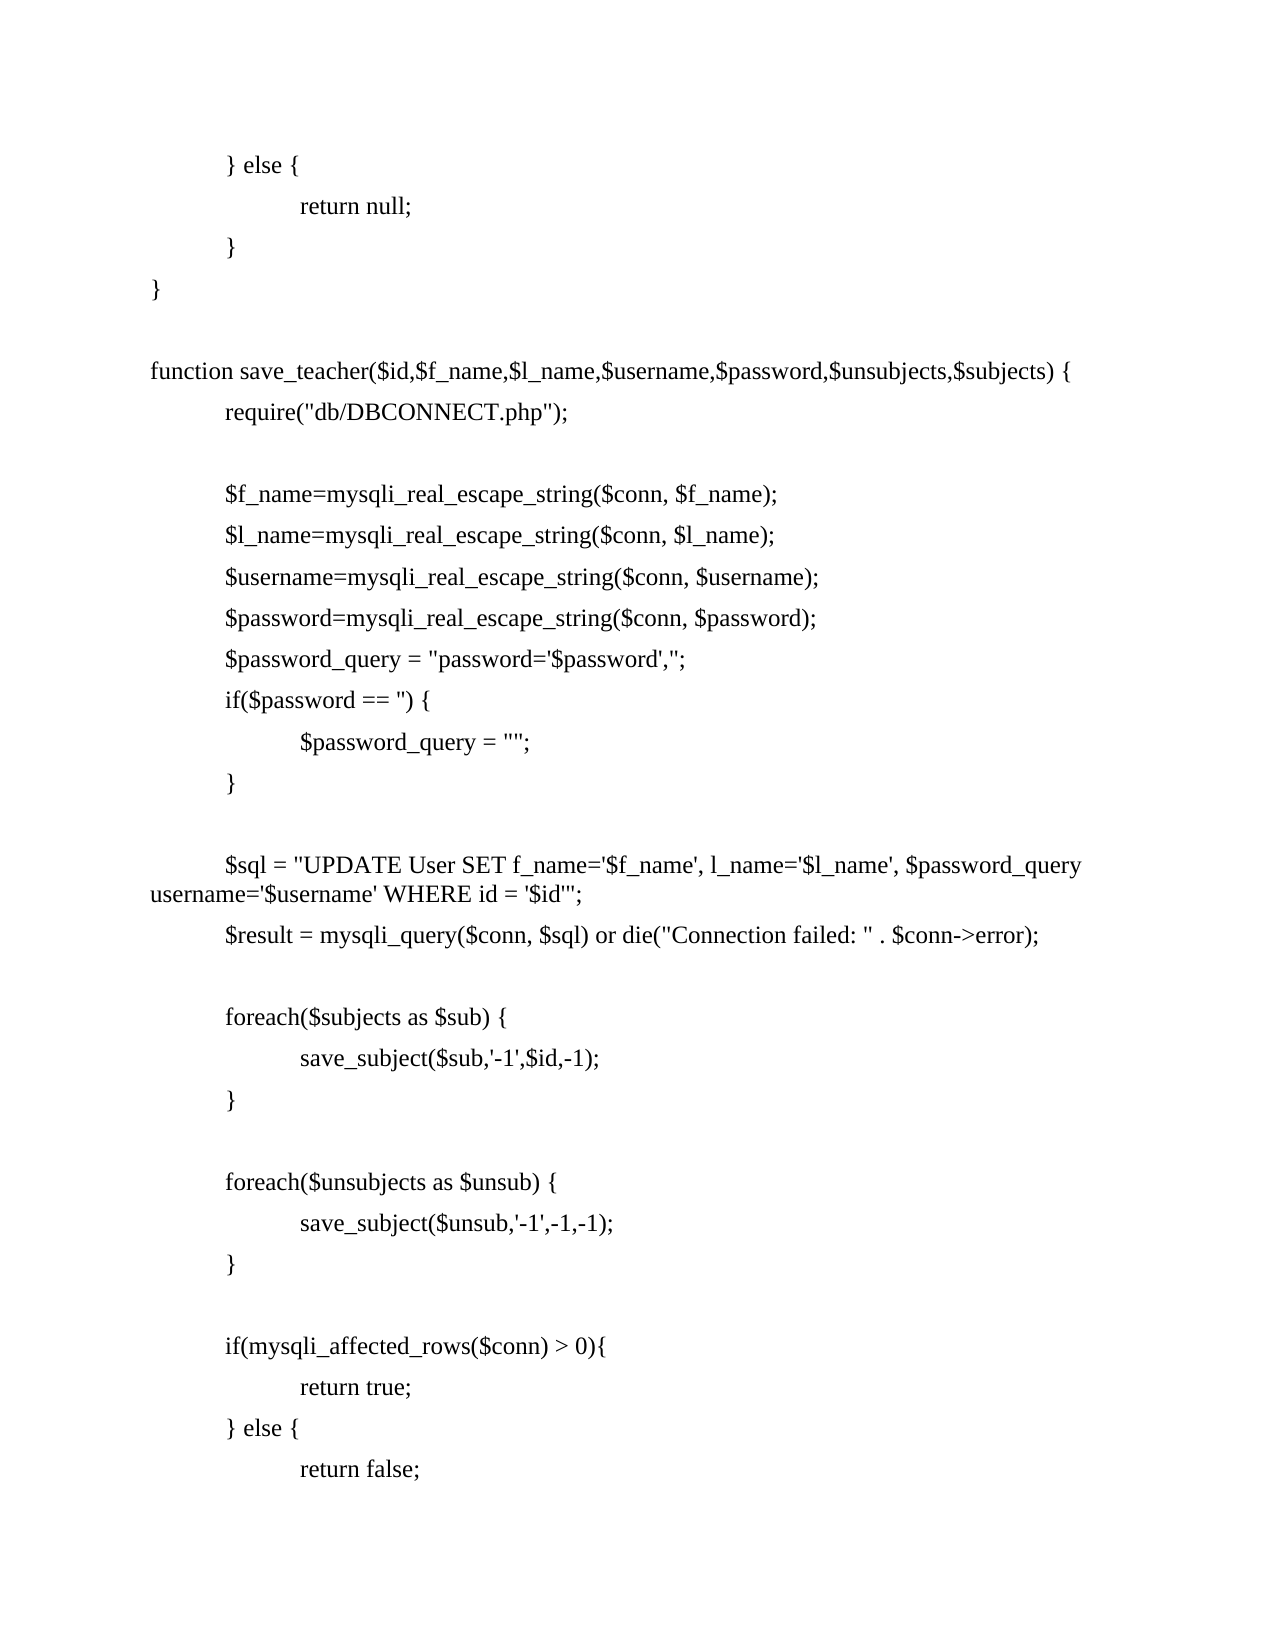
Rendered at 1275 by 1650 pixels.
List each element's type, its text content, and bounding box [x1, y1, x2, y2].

text require("db/DBCONNECT.php"); [150, 397, 1125, 426]
text foreach($unsubjects as $unsub) { [150, 1167, 1125, 1195]
text save_subject($unsub,'-1',-1,-1); [150, 1208, 1125, 1237]
text $result = mysqli_query($conn, $sql) or die("Connection failed: " . $conn->error); [150, 921, 1125, 949]
text $password=mysqli_real_escape_string($conn, $password); [150, 603, 1125, 632]
text if($password == '') { [150, 686, 1125, 714]
text return false; [150, 1454, 1125, 1483]
text return null; [150, 191, 1125, 220]
text $password_query = "password='$password',"; [150, 644, 1125, 673]
text $username=mysqli_real_escape_string($conn, $username); [150, 562, 1125, 591]
text function save_teacher($id,$f_name,$l_name,$username,$password,$unsubjects,$subjects) { [150, 356, 1125, 385]
text } [150, 768, 1125, 797]
text } else { [150, 1413, 1125, 1442]
text } [150, 1085, 1125, 1113]
text $f_name=mysqli_real_escape_string($conn, $f_name); [150, 479, 1125, 508]
text $sql = "UPDATE User SET f_name='$f_name', l_name='$l_name', $password_query username='$username' WHERE id = '$id'"; [150, 851, 1125, 908]
text if(mysqli_affected_rows($conn) > 0){ [150, 1331, 1125, 1359]
text $password_query = ""; [150, 727, 1125, 756]
text $l_name=mysqli_real_escape_string($conn, $l_name); [150, 521, 1125, 549]
text } [150, 274, 1125, 302]
text } [150, 1249, 1125, 1278]
text return true; [150, 1372, 1125, 1401]
text foreach($subjects as $sub) { [150, 1002, 1125, 1031]
text } [150, 232, 1125, 261]
text } else { [150, 150, 1125, 179]
text save_subject($sub,'-1',$id,-1); [150, 1043, 1125, 1072]
